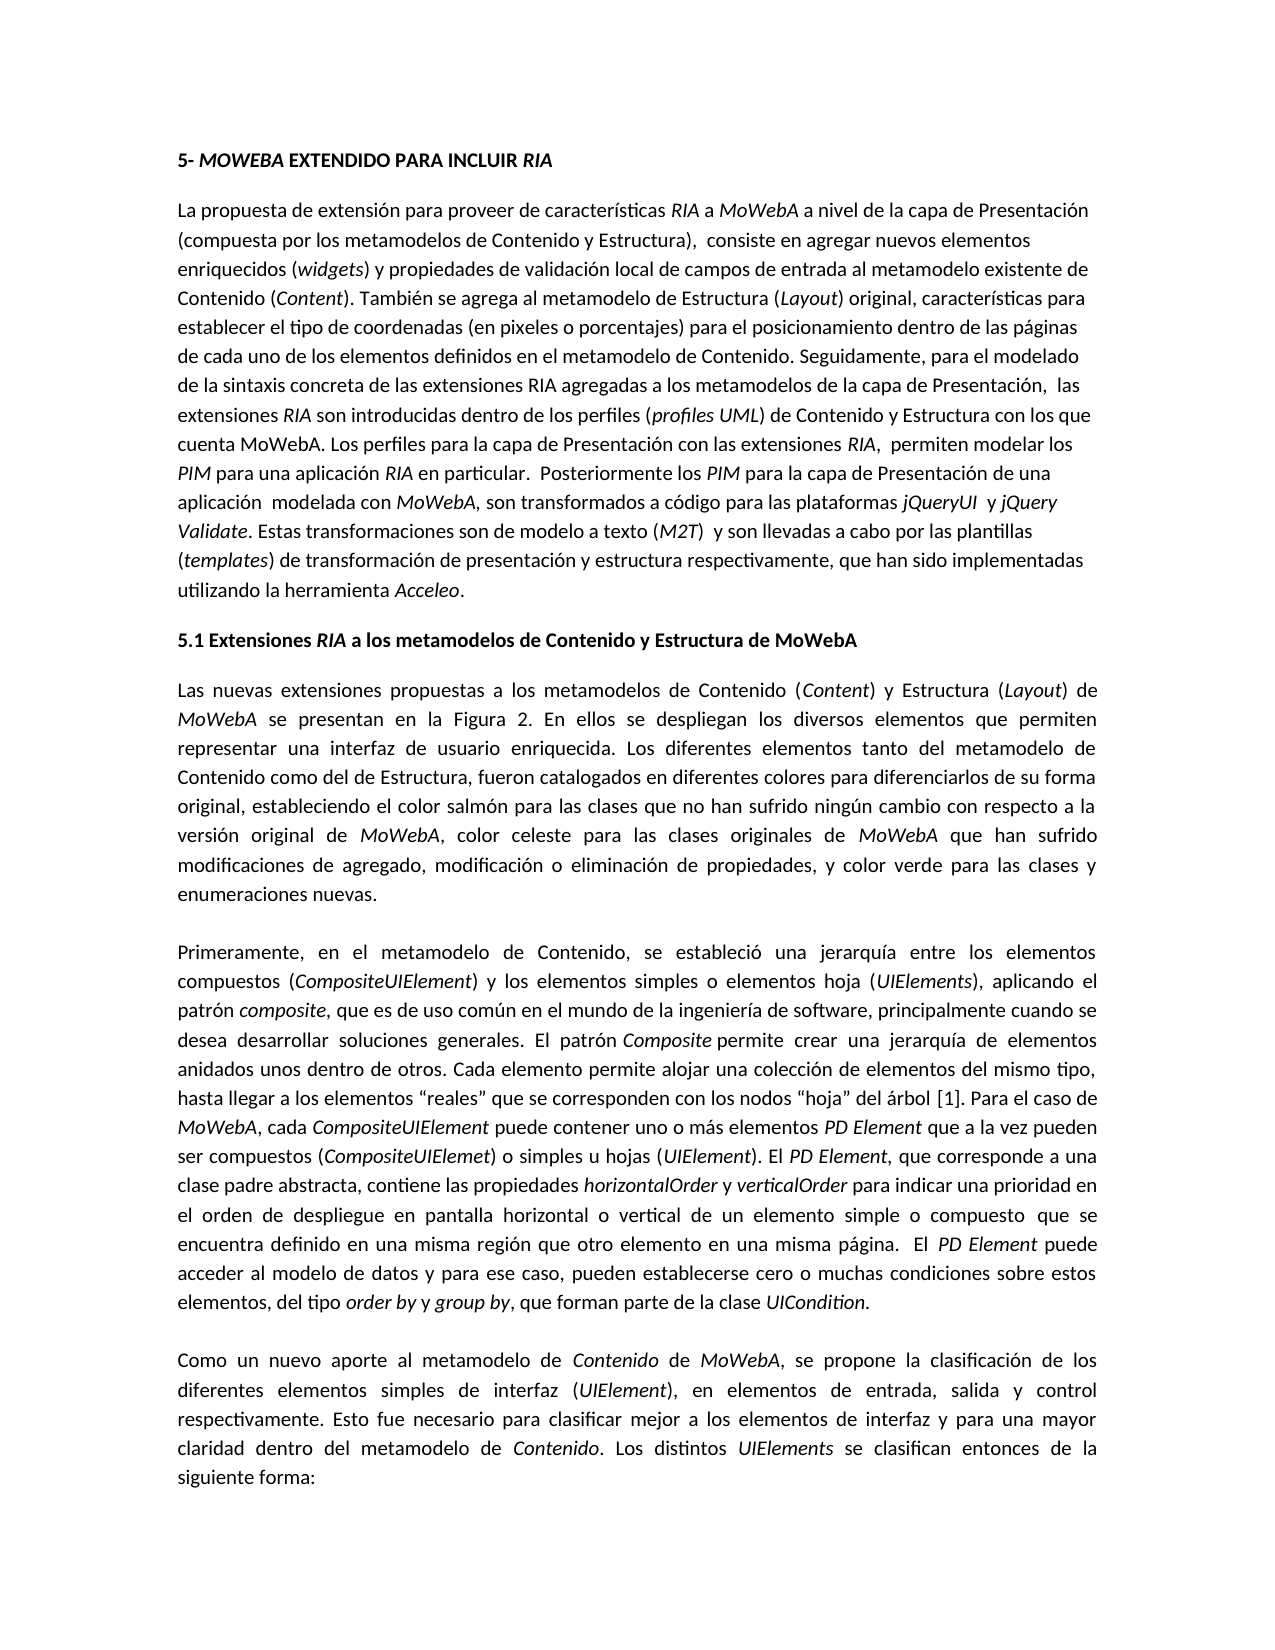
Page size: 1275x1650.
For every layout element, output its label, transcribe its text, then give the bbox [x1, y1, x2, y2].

text 5- Moweba extendido para incluir RIA [177, 148, 1098, 173]
text 5.1 Extensiones RIA a los metamodelos de Contenido y Estructura de MoWebA [177, 627, 1098, 652]
text Como un nuevo aporte al metamodelo de Contenido de MoWebA, se propone la clasificación de los diferentes elementos simples de interfaz (UIElement), en elementos de entrada, salida y control respectivamente. Esto fue necesario para clasificar mejor a los elementos de interfaz y para una mayor claridad dentro del metamodelo de Contenido. Los distintos UIElements se clasifican entonces de la siguiente forma: [177, 1348, 1098, 1490]
text La propuesta de extensión para proveer de características RIA a MoWebA a nivel de la capa de Presentación (compuesta por los metamodelos de Contenido y Estructura), consiste en agregar nuevos elementos enriquecidos (widgets) y propiedades de validación local de campos de entrada al metamodelo existente de Contenido (Content). También se agrega al metamodelo de Estructura (Layout) original, características para establecer el tipo de coordenadas (en pixeles o porcentajes) para el posicionamiento dentro de las páginas de cada uno de los elementos definidos en el metamodelo de Contenido. Seguidamente, para el modelado de la sintaxis concreta de las extensiones RIA agregadas a los metamodelos de la capa de Presentación, las extensiones RIA son introducidas dentro de los perfiles (profiles UML) de Contenido y Estructura con los que cuenta MoWebA. Los perfiles para la capa de Presentación con las extensiones RIA, permiten modelar los PIM para una aplicación RIA en particular. Posteriormente los PIM para la capa de Presentación de una aplicación modelada con MoWebA, son transformados a código para las plataformas jQueryUI y jQuery Validate. Estas transformaciones son de modelo a texto (M2T) y son llevadas a cabo por las plantillas (templates) de transformación de presentación y estructura respectivamente, que han sido implementadas utilizando la herramienta Acceleo. [177, 198, 1098, 602]
